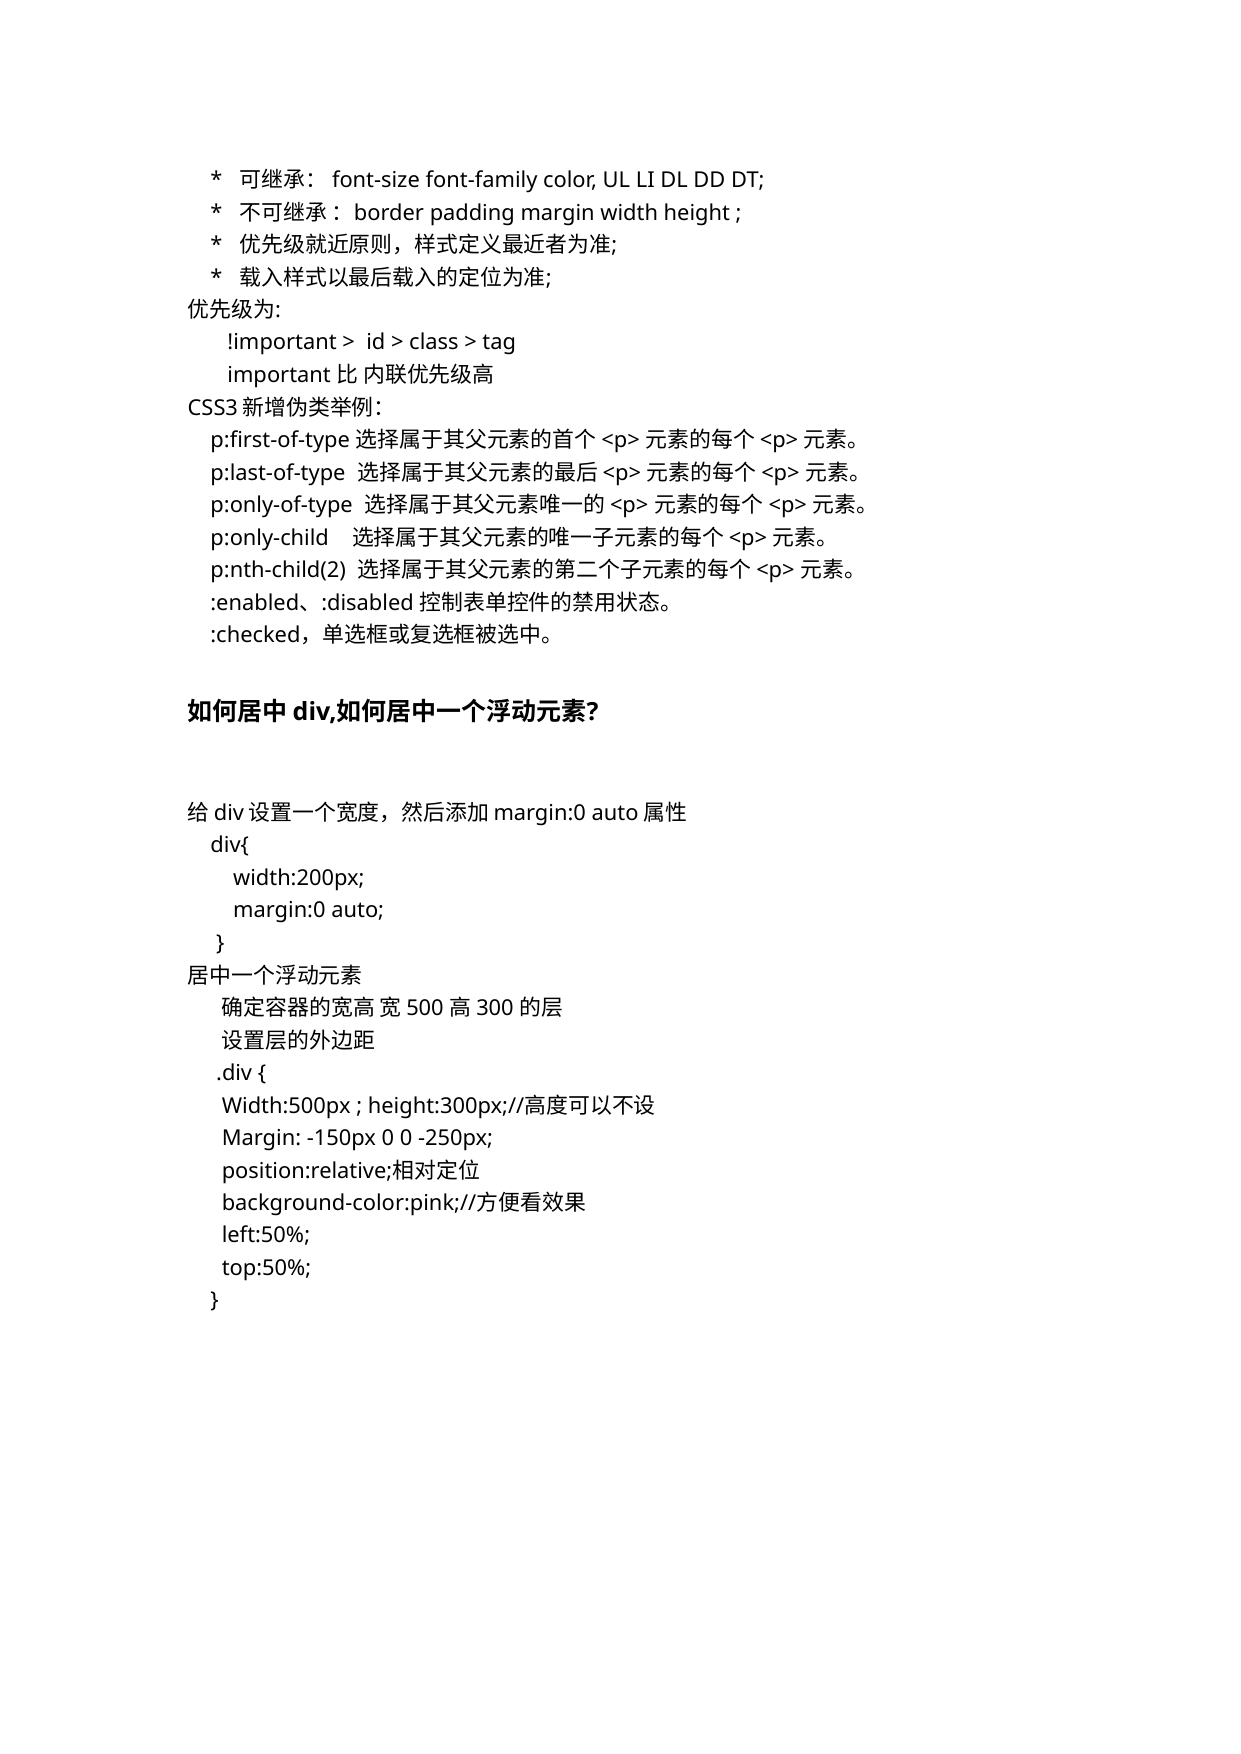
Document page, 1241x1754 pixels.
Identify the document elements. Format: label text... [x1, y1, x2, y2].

text CSS3新增伪类举例： [187, 389, 1053, 422]
text * 可继承： font-size font-family color, UL LI DL DD DT; [187, 162, 1053, 194]
text p:first-of-type 选择属于其父元素的首个 <p> 元素的每个 <p> 元素。 [187, 422, 1053, 454]
text width:200px; [187, 860, 1053, 893]
text 设置层的外边距 [187, 1023, 1053, 1055]
text background-color:pink;//方便看效果 [187, 1185, 1053, 1218]
text :enabled、:disabled 控制表单控件的禁用状态。 [187, 584, 1053, 617]
text 给div设置一个宽度，然后添加margin:0 auto属性 [187, 795, 1053, 828]
text } [187, 925, 1053, 958]
text important 比 内联优先级高 [187, 357, 1053, 389]
text } [187, 1283, 1053, 1315]
text !important > id > class > tag [187, 324, 1053, 357]
text 居中一个浮动元素 [187, 958, 1053, 990]
text margin:0 auto; [187, 893, 1053, 925]
text .div { [187, 1055, 1053, 1088]
text p:nth-child(2) 选择属于其父元素的第二个子元素的每个 <p> 元素。 [187, 552, 1053, 584]
text top:50%; [187, 1250, 1053, 1283]
text * 载入样式以最后载入的定位为准; [187, 259, 1053, 292]
text left:50%; [187, 1218, 1053, 1250]
text :checked，单选框或复选框被选中。 [187, 617, 1053, 649]
text 确定容器的宽高 宽500 高 300 的层 [187, 990, 1053, 1023]
text * 优先级就近原则，样式定义最近者为准; [187, 227, 1053, 259]
text * 不可继承 ：border padding margin width height ; [187, 194, 1053, 227]
text p:only-child 选择属于其父元素的唯一子元素的每个 <p> 元素。 [187, 519, 1053, 552]
text Width:500px ; height:300px;//高度可以不设 [187, 1088, 1053, 1120]
text 优先级为: [187, 292, 1053, 324]
text p:last-of-type 选择属于其父元素的最后 <p> 元素的每个 <p> 元素。 [187, 454, 1053, 487]
text position:relative;相对定位 [187, 1153, 1053, 1185]
text Margin: -150px 0 0 -250px; [187, 1120, 1053, 1153]
text div{ [187, 828, 1053, 860]
text p:only-of-type 选择属于其父元素唯一的 <p> 元素的每个 <p> 元素。 [187, 487, 1053, 519]
subtitle 如何居中div,如何居中一个浮动元素? [187, 677, 1053, 742]
